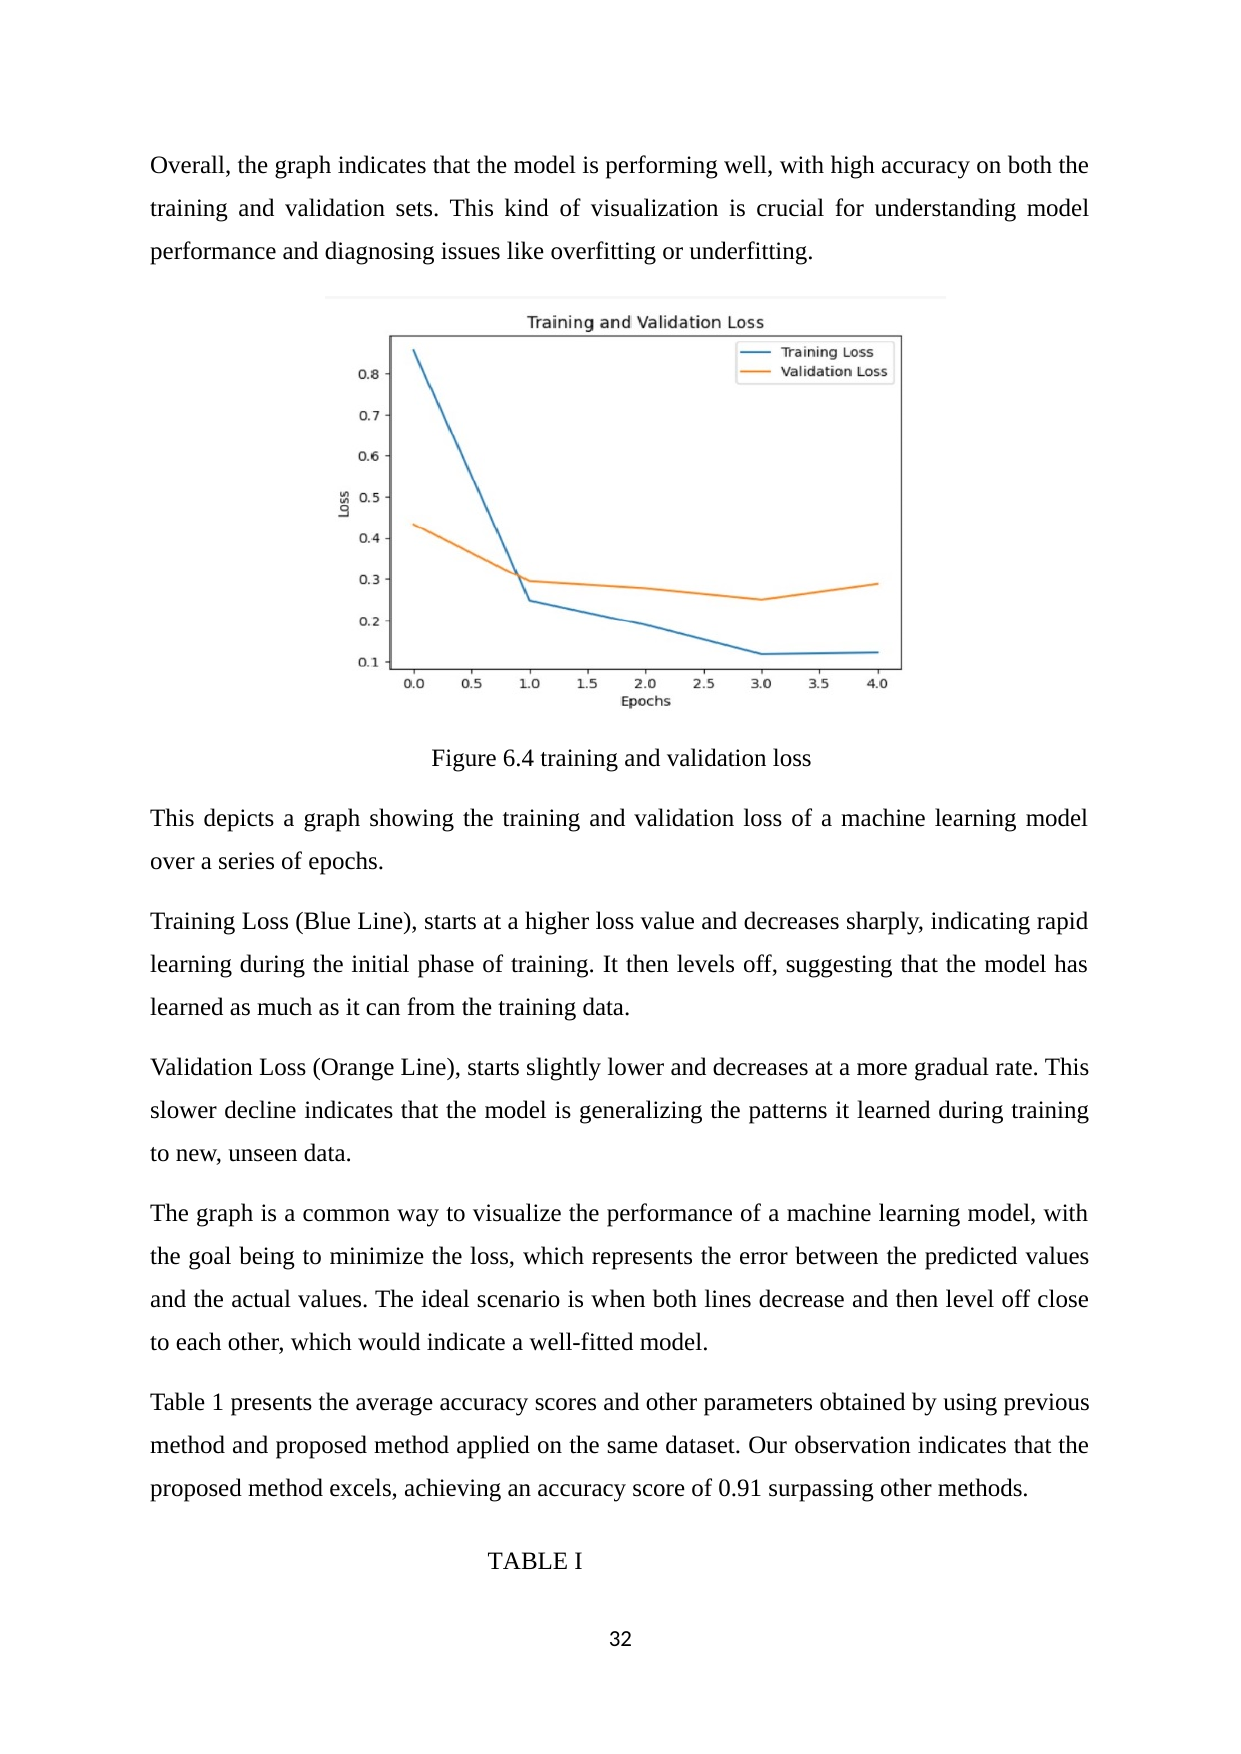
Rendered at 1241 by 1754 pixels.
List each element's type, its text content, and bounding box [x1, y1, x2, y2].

text Table 1 presents the average accuracy scores and other parameters obtained by using previous method and proposed method applied on the same dataset. Our observation indicates that the proposed method excels, achieving an accuracy score of 0.91 surpassing other methods. [150, 1387, 1090, 1502]
text The graph is a common way to visualize the performance of a machine learning model, with the goal being to minimize the loss, which represents the error between the predicted values and the actual values. The ideal scenario is when both lines decrease and then level off close to each other, which would indicate a well-fitted model. [150, 1198, 1090, 1356]
text Validation Loss (Orange Line), starts slightly lower and decreases at a more gradual rate. This slower decline indicates that the model is generalizing the patterns it learned during training to new, unseen data. [150, 1052, 1090, 1167]
text This depicts a graph showing the training and validation loss of a machine learning model over a series of epochs. [150, 803, 1090, 875]
text Overall, the graph indicates that the model is performing well, with high accuracy on both the training and validation sets. This kind of visualization is crucial for understanding model performance and diagnosing issues like overfitting or underfitting. [150, 150, 1090, 265]
text Training Loss (Blue Line), starts at a higher loss value and decreases sharply, indicating rapid learning during the initial phase of training. It then levels off, suggesting that the model has learned as much as it can from the training data. [150, 906, 1090, 1021]
text TABLE I [150, 1546, 1090, 1574]
picture [325, 296, 947, 713]
text Figure 6.4 training and validation loss [150, 743, 1090, 772]
